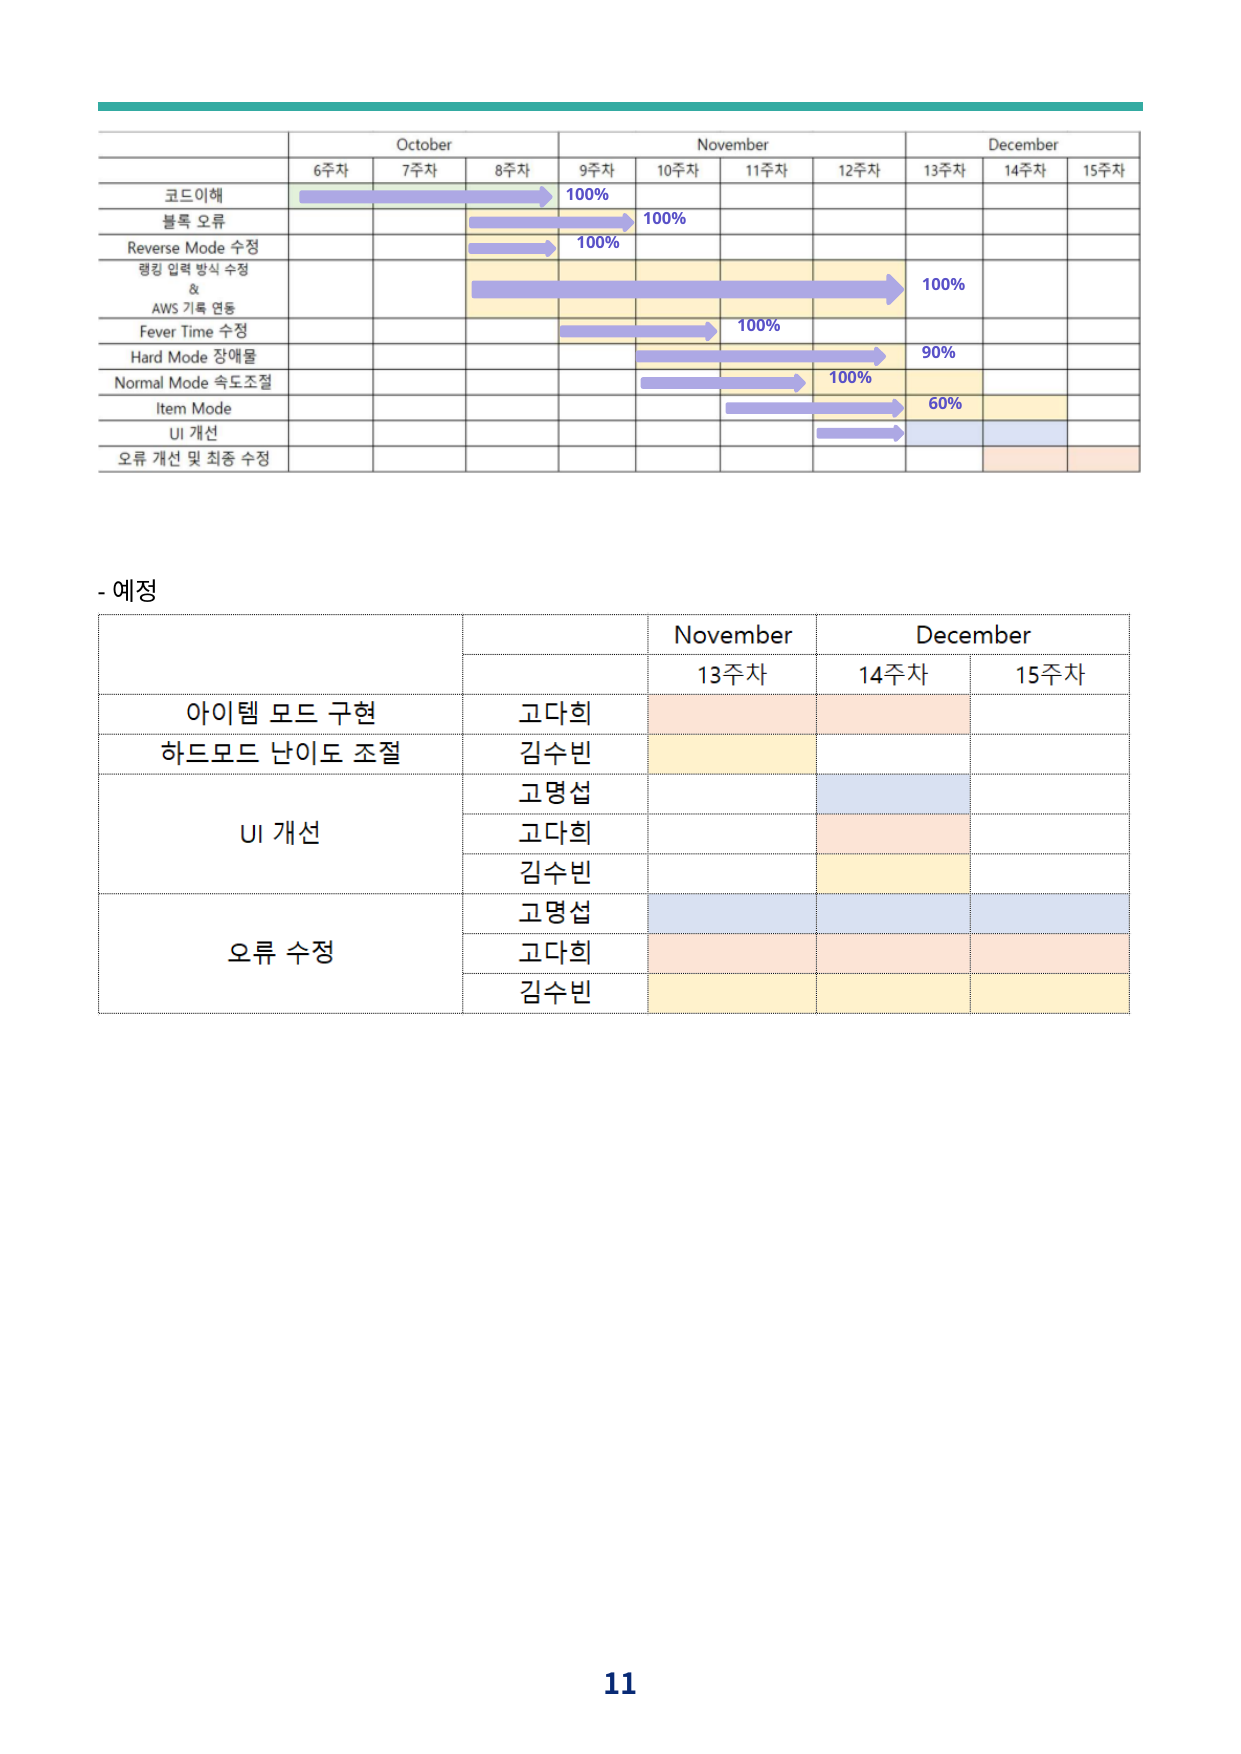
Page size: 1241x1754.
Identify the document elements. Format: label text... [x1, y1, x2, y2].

text - 예정 [97, 571, 1143, 607]
picture [97, 612, 1132, 1016]
picture [97, 123, 1141, 474]
